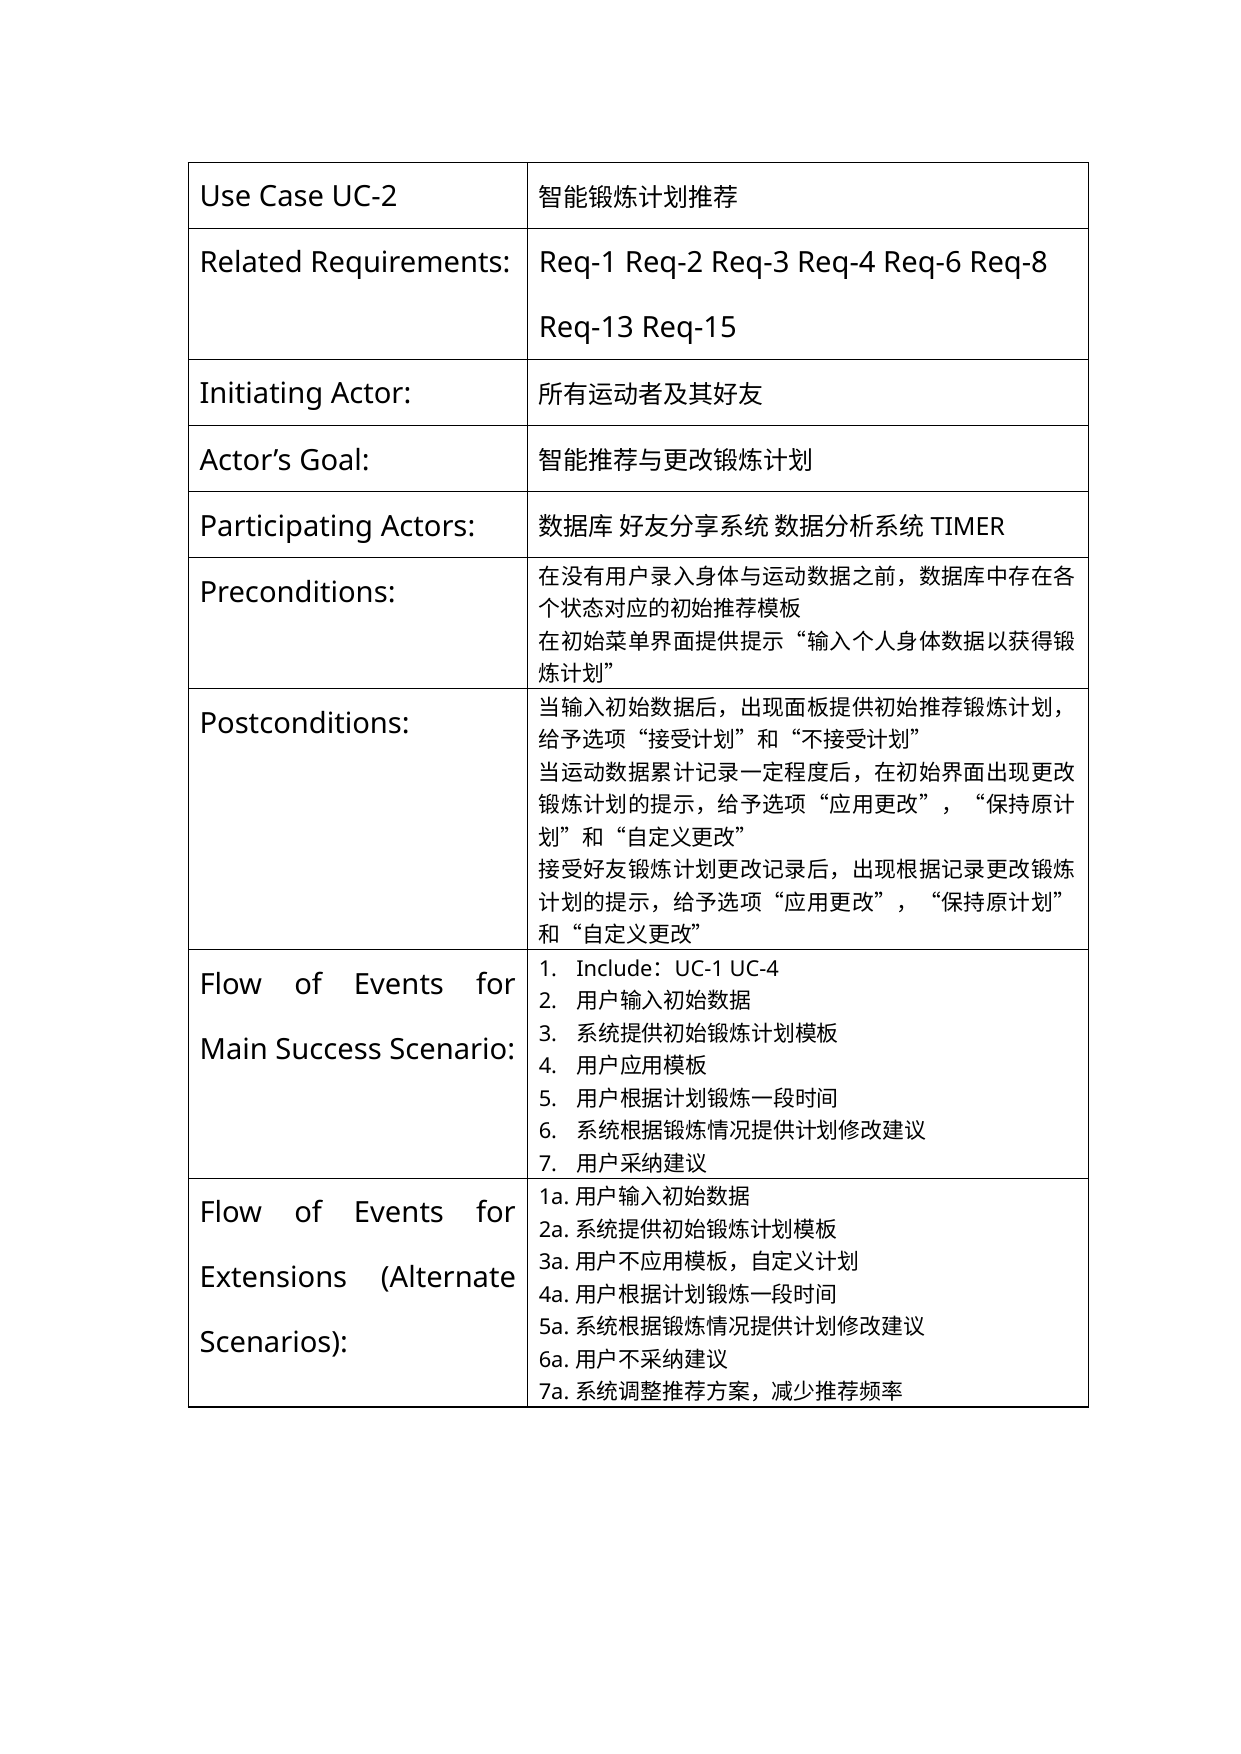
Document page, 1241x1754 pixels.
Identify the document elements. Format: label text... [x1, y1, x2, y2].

table_cell Flow of Events for Main Success Scenario: [189, 950, 527, 1178]
table_cell Preconditions: [189, 558, 527, 688]
table_cell Req-1 Req-2 Req-3 Req-4 Req-6 Req-8 Req-13 Req-15 [528, 229, 1088, 359]
table_cell Related Requirements: [189, 229, 527, 359]
table_cell Postconditions: [189, 689, 527, 949]
table_cell 在没有用户录入身体与运动数据之前，数据库中存在各个状态对应的初始推荐模板 在初始菜单界面提供提示“输入个人身体数据以获得锻炼计划” [528, 558, 1088, 688]
table_cell 所有运动者及其好友 [528, 360, 1088, 425]
table_cell 数据库 好友分享系统 数据分析系统 TIMER [528, 492, 1088, 557]
table_cell Include：UC-1 UC-4 用户输入初始数据 系统提供初始锻炼计划模板 用户应用模板 用户根据计划锻炼一段时间 系统根据锻炼情况提供计划修改建议 用户采纳建议 [528, 950, 1088, 1178]
table_cell Flow of Events for Extensions (Alternate Scenarios): [189, 1179, 527, 1406]
table_header Use Case UC-2 [189, 163, 527, 228]
table_cell Initiating Actor: [189, 360, 527, 425]
table_header 智能锻炼计划推荐 [528, 163, 1088, 228]
table_cell 当输入初始数据后，出现面板提供初始推荐锻炼计划，给予选项“接受计划”和“不接受计划” 当运动数据累计记录一定程度后，在初始界面出现更改锻炼计划的提示，给予选项“应用更改”，“保持原计划”和“自定义更改” 接受好友锻炼计划更改记录后，出现根据记录更改锻炼计划的提示，给予选项“应用更改”，“保持原计划”和“自定义更改” [528, 689, 1088, 949]
table_cell 1a. 用户输入初始数据 2a. 系统提供初始锻炼计划模板 3a. 用户不应用模板，自定义计划 4a. 用户根据计划锻炼一段时间 5a. 系统根据锻炼情况提供计划修改建议 6a. 用户不采纳建议 7a. 系统调整推荐方案，减少推荐频率 [528, 1179, 1088, 1406]
table_cell Actor’s Goal: [189, 426, 527, 491]
table_cell 智能推荐与更改锻炼计划 [528, 426, 1088, 491]
table_cell Participating Actors: [189, 492, 527, 557]
